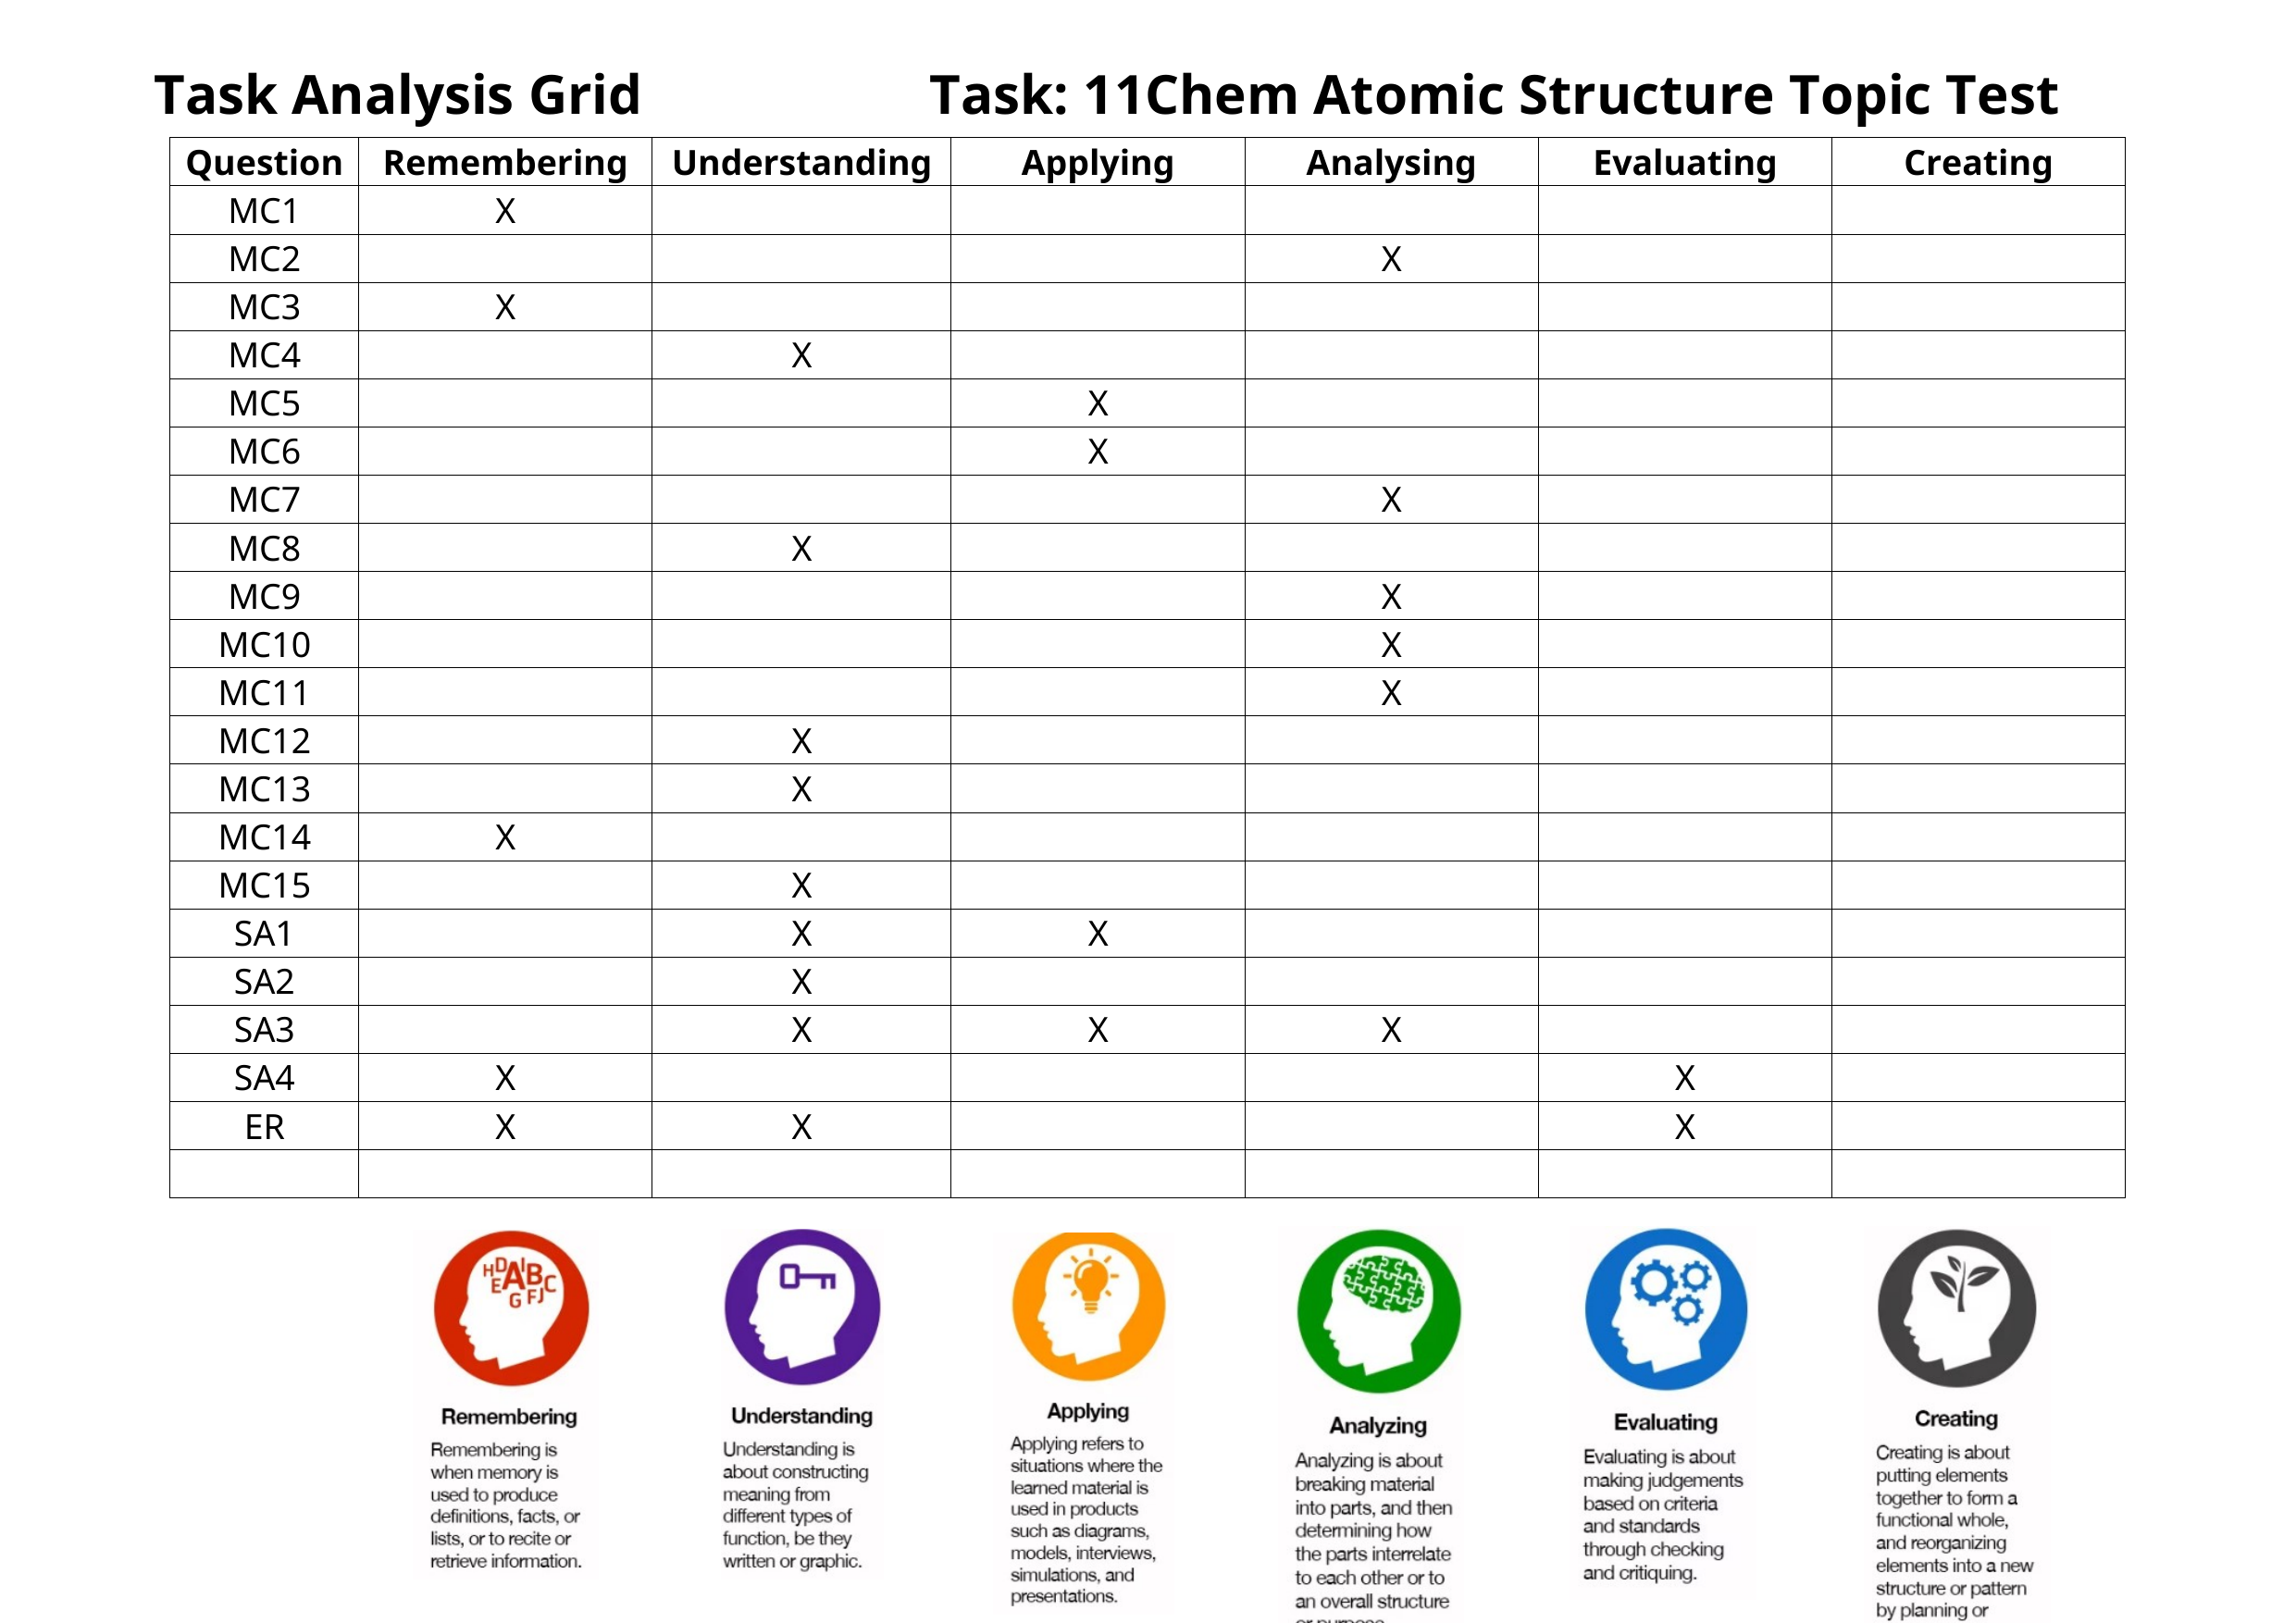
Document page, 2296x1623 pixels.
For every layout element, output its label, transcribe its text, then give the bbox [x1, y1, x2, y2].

table_cell X [359, 186, 652, 233]
table_cell [1539, 1006, 1831, 1053]
table_cell [951, 186, 1245, 233]
table_cell X [359, 1102, 652, 1149]
table_cell [1539, 1150, 1831, 1197]
table_cell X [652, 1006, 950, 1053]
table_cell [1832, 958, 2125, 1005]
table_cell [1539, 235, 1831, 281]
table_cell [1832, 716, 2125, 763]
table_cell [1832, 186, 2125, 233]
table_cell [359, 620, 652, 667]
table_cell X [652, 910, 950, 957]
table_cell [1246, 716, 1538, 763]
table_cell X [1246, 668, 1538, 715]
table_cell MC10 [170, 620, 358, 667]
table_cell [1832, 620, 2125, 667]
table_cell [652, 476, 950, 523]
table_cell [1539, 958, 1831, 1005]
table_cell X [652, 764, 950, 812]
table_cell [359, 235, 652, 281]
table_cell X [1246, 476, 1538, 523]
table_cell [1539, 379, 1831, 427]
table_cell [1539, 764, 1831, 812]
table_cell MC15 [170, 861, 358, 909]
table_cell X [359, 813, 652, 860]
table_cell [951, 476, 1245, 523]
table_cell X [652, 958, 950, 1005]
table_cell [1539, 524, 1831, 571]
table_cell [951, 572, 1245, 619]
table_cell [1539, 427, 1831, 475]
table_cell [652, 235, 950, 281]
table_cell [652, 379, 950, 427]
table_cell SA4 [170, 1054, 358, 1101]
table_cell [359, 476, 652, 523]
table_cell [652, 427, 950, 475]
table_cell [1832, 668, 2125, 715]
table_cell MC14 [170, 813, 358, 860]
table_cell X [1246, 572, 1538, 619]
picture [413, 1230, 599, 1580]
table_cell [359, 1006, 652, 1053]
table_cell [359, 958, 652, 1005]
picture [1278, 1226, 1464, 1623]
table_cell [1539, 620, 1831, 667]
table_cell MC9 [170, 572, 358, 619]
table_cell [652, 668, 950, 715]
table_cell [359, 861, 652, 909]
table_header Applying [951, 138, 1245, 185]
table_header Creating [1832, 138, 2125, 185]
table_cell [1539, 331, 1831, 378]
table_cell [1539, 910, 1831, 957]
table_cell X [1246, 235, 1538, 281]
table_cell X [1246, 1006, 1538, 1053]
table_cell [1539, 716, 1831, 763]
table_cell [951, 620, 1245, 667]
table_cell MC8 [170, 524, 358, 571]
table_cell [951, 764, 1245, 812]
table_cell X [652, 524, 950, 571]
table_cell [951, 1102, 1245, 1149]
table_cell [1832, 1102, 2125, 1149]
table_cell [359, 331, 652, 378]
table_cell X [951, 427, 1245, 475]
table_cell X [359, 283, 652, 330]
table_cell [359, 524, 652, 571]
table_cell X [652, 1102, 950, 1149]
table_cell [1832, 1150, 2125, 1197]
table_cell X [1539, 1054, 1831, 1101]
table_cell [1832, 427, 2125, 475]
table_cell X [652, 716, 950, 763]
table_cell [1539, 283, 1831, 330]
table_cell X [1246, 620, 1538, 667]
table_cell [1246, 1150, 1538, 1197]
table_cell X [951, 910, 1245, 957]
table_cell [1246, 524, 1538, 571]
table_cell [1832, 1006, 2125, 1053]
table_cell MC4 [170, 331, 358, 378]
table_cell [652, 1150, 950, 1197]
table_cell [1832, 910, 2125, 957]
table_cell X [951, 1006, 1245, 1053]
table_cell [1246, 331, 1538, 378]
table_cell MC6 [170, 427, 358, 475]
table_cell [1832, 379, 2125, 427]
table_cell X [652, 331, 950, 378]
table_cell MC2 [170, 235, 358, 281]
table_cell [359, 1150, 652, 1197]
table_header Analysing [1246, 138, 1538, 185]
table_cell [1246, 379, 1538, 427]
table_cell [1832, 572, 2125, 619]
table_cell [951, 331, 1245, 378]
table_cell MC1 [170, 186, 358, 233]
table_header Remembering [359, 138, 652, 185]
table_cell [951, 524, 1245, 571]
table_cell [359, 379, 652, 427]
table_cell MC5 [170, 379, 358, 427]
table_cell [951, 1150, 1245, 1197]
table_cell [1832, 1054, 2125, 1101]
table_cell [1539, 861, 1831, 909]
table_header Evaluating [1539, 138, 1831, 185]
table_cell [1832, 861, 2125, 909]
table_cell [1832, 476, 2125, 523]
table_cell [1246, 1102, 1538, 1149]
text Task Analysis Grid Task: 11Chem Atomic Structure Topic Test [27, 56, 2268, 130]
table_cell MC11 [170, 668, 358, 715]
table_cell MC12 [170, 716, 358, 763]
picture [721, 1229, 884, 1580]
picture [1570, 1226, 1756, 1600]
table_cell [652, 283, 950, 330]
table_cell SA2 [170, 958, 358, 1005]
table_cell [1539, 186, 1831, 233]
table_cell [652, 620, 950, 667]
table_cell [359, 910, 652, 957]
table_cell [652, 186, 950, 233]
table_cell [652, 1054, 950, 1101]
table_cell [1246, 910, 1538, 957]
table_cell [170, 1150, 358, 1197]
table_cell [1832, 764, 2125, 812]
table_cell [951, 1054, 1245, 1101]
table_cell [359, 668, 652, 715]
table_cell [951, 813, 1245, 860]
table_cell [1539, 668, 1831, 715]
table_cell SA1 [170, 910, 358, 957]
table_cell X [652, 861, 950, 909]
table_cell [1246, 861, 1538, 909]
table_cell [1539, 476, 1831, 523]
table_cell MC3 [170, 283, 358, 330]
table_cell [652, 572, 950, 619]
table_cell [1246, 186, 1538, 233]
table_cell SA3 [170, 1006, 358, 1053]
table_cell X [1539, 1102, 1831, 1149]
table_cell [1832, 235, 2125, 281]
table_cell [1246, 764, 1538, 812]
table_cell [951, 668, 1245, 715]
picture [1864, 1226, 2051, 1623]
picture [993, 1233, 1174, 1615]
table_cell [1832, 283, 2125, 330]
table_cell [1832, 813, 2125, 860]
table_cell [1832, 524, 2125, 571]
table_cell [359, 764, 652, 812]
table_cell [359, 427, 652, 475]
table_cell [951, 958, 1245, 1005]
table_cell [1246, 1054, 1538, 1101]
table_cell [951, 235, 1245, 281]
table_cell [1539, 813, 1831, 860]
table_cell [359, 716, 652, 763]
table_cell [359, 572, 652, 619]
table_cell [1246, 283, 1538, 330]
table_cell [1539, 572, 1831, 619]
table_header Question [170, 138, 358, 185]
table_cell [951, 283, 1245, 330]
table_cell X [951, 379, 1245, 427]
table_cell [1246, 958, 1538, 1005]
table_cell [1246, 813, 1538, 860]
table_cell MC13 [170, 764, 358, 812]
table_cell [951, 861, 1245, 909]
table_cell MC7 [170, 476, 358, 523]
table_cell [951, 716, 1245, 763]
table_cell [1246, 427, 1538, 475]
table_cell ER [170, 1102, 358, 1149]
table_header Understanding [652, 138, 950, 185]
table_cell X [359, 1054, 652, 1101]
table_cell [652, 813, 950, 860]
table_cell [1832, 331, 2125, 378]
